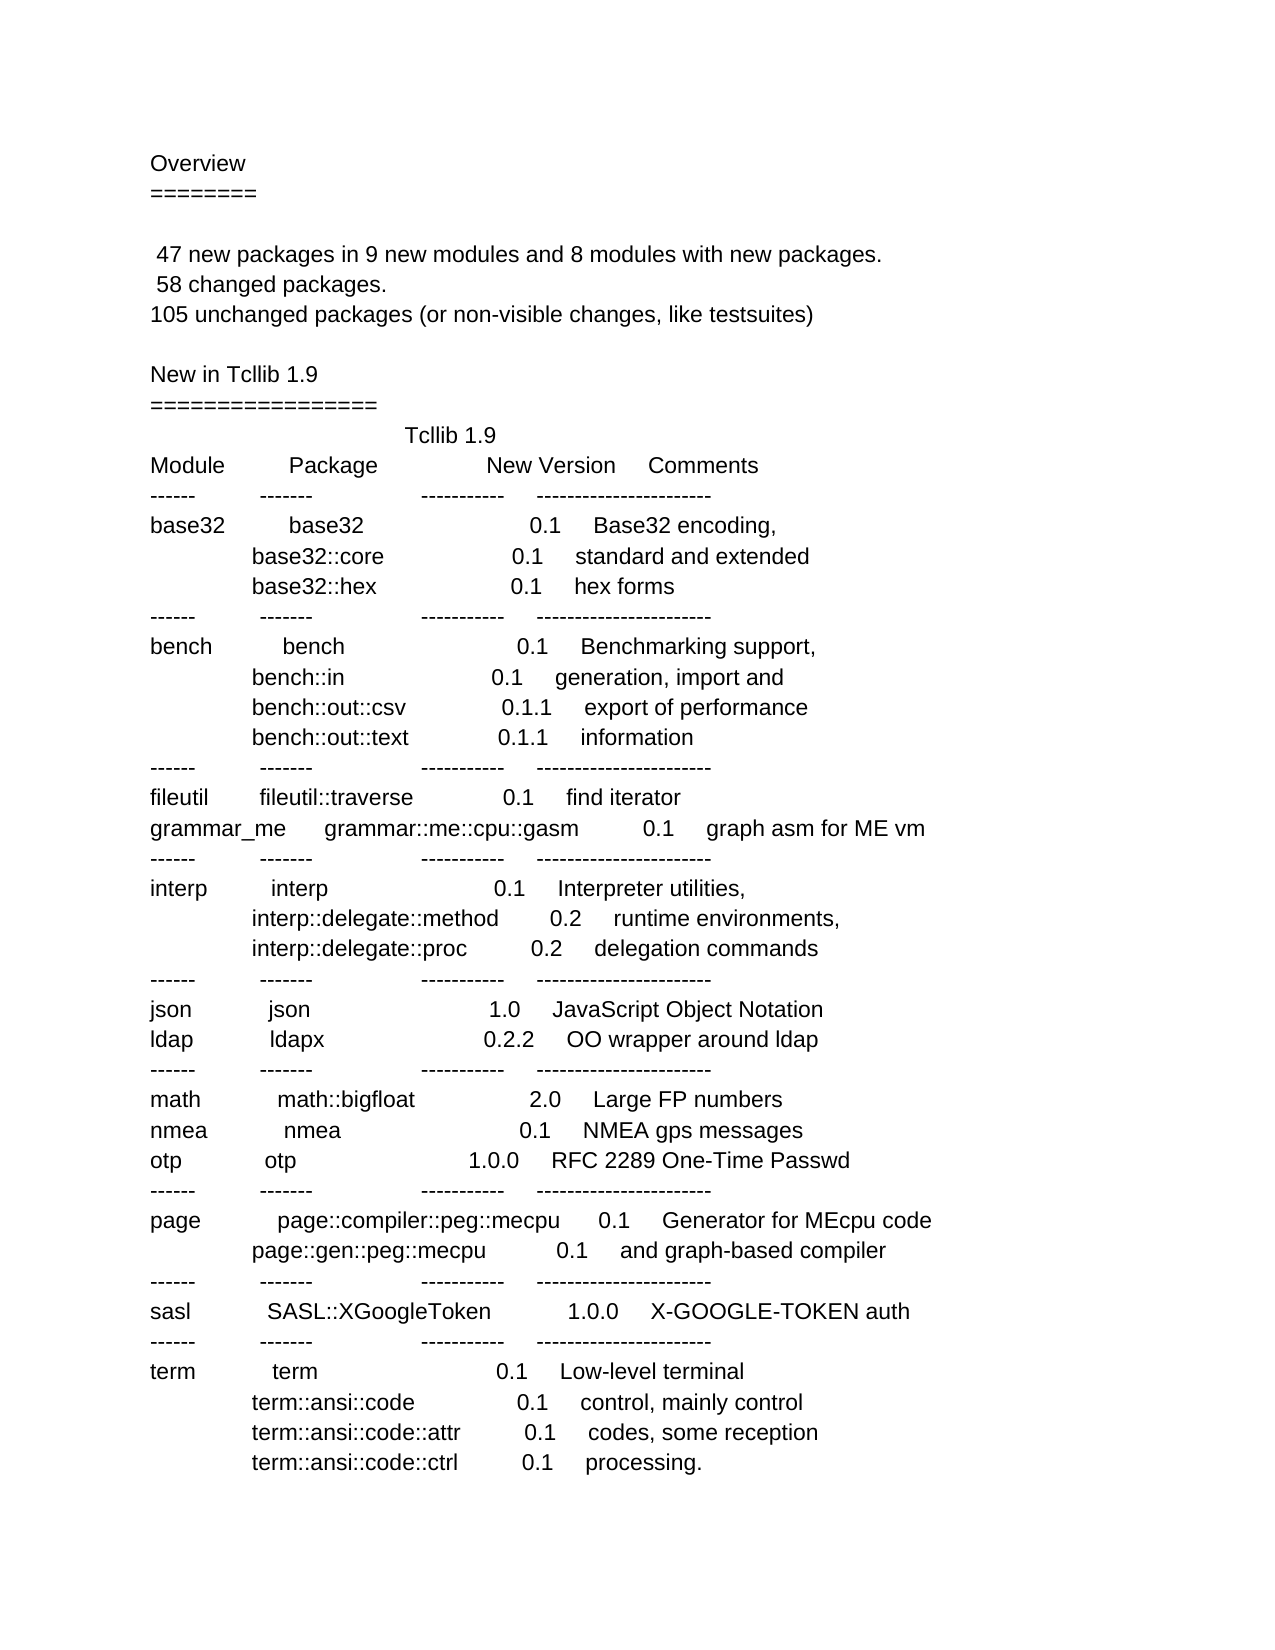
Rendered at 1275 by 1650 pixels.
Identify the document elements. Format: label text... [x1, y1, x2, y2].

text nmea nmea 0.1 NMEA gps messages [150, 1117, 1125, 1143]
text page::gen::peg::mecpu 0.1 and graph-based compiler [150, 1237, 1125, 1264]
text New in Tcllib 1.9 [150, 361, 1125, 388]
text ------ ------- ----------- ----------------------- [150, 754, 1125, 781]
text interp interp 0.1 Interpreter utilities, [150, 875, 1125, 901]
text Overview [150, 150, 1125, 176]
text ------ ------- ----------- ----------------------- [150, 966, 1125, 992]
text page page::compiler::peg::mecpu 0.1 Generator for MEcpu code [150, 1207, 1125, 1234]
text ------ ------- ----------- ----------------------- [150, 603, 1125, 629]
text ================= [150, 392, 1125, 418]
text 105 unchanged packages (or non-visible changes, like testsuites) [150, 301, 1125, 327]
text term::ansi::code::ctrl 0.1 processing. [150, 1449, 1125, 1475]
text ------ ------- ----------- ----------------------- [150, 482, 1125, 509]
text Module Package New Version Comments [150, 452, 1125, 478]
text base32 base32 0.1 Base32 encoding, [150, 512, 1125, 539]
text sasl SASL::XGoogleToken 1.0.0 X-GOOGLE-TOKEN auth [150, 1298, 1125, 1324]
text ------ ------- ----------- ----------------------- [150, 1328, 1125, 1354]
text bench::out::csv 0.1.1 export of performance [150, 694, 1125, 720]
text base32::hex 0.1 hex forms [150, 573, 1125, 599]
text 47 new packages in 9 new modules and 8 modules with new packages. [150, 241, 1125, 267]
text json json 1.0 JavaScript Object Notation [150, 996, 1125, 1022]
text math math::bigfloat 2.0 Large FP numbers [150, 1086, 1125, 1113]
text ======== [150, 180, 1125, 207]
text term::ansi::code 0.1 control, mainly control [150, 1388, 1125, 1415]
text 58 changed packages. [150, 271, 1125, 297]
text ------ ------- ----------- ----------------------- [150, 1177, 1125, 1203]
text otp otp 1.0.0 RFC 2289 One-Time Passwd [150, 1147, 1125, 1173]
text bench::in 0.1 generation, import and [150, 663, 1125, 690]
text fileutil fileutil::traverse 0.1 find iterator [150, 784, 1125, 811]
text Tcllib 1.9 [150, 422, 1125, 448]
text bench::out::text 0.1.1 information [150, 724, 1125, 750]
text ------ ------- ----------- ----------------------- [150, 845, 1125, 871]
text interp::delegate::method 0.2 runtime environments, [150, 905, 1125, 932]
text grammar_me grammar::me::cpu::gasm 0.1 graph asm for ME vm [150, 814, 1125, 841]
text interp::delegate::proc 0.2 delegation commands [150, 935, 1125, 962]
text bench bench 0.1 Benchmarking support, [150, 633, 1125, 660]
text ldap ldapx 0.2.2 OO wrapper around ldap [150, 1026, 1125, 1052]
text term term 0.1 Low-level terminal [150, 1358, 1125, 1385]
text base32::core 0.1 standard and extended [150, 543, 1125, 569]
text ------ ------- ----------- ----------------------- [150, 1268, 1125, 1294]
text term::ansi::code::attr 0.1 codes, some reception [150, 1419, 1125, 1445]
text ------ ------- ----------- ----------------------- [150, 1056, 1125, 1083]
